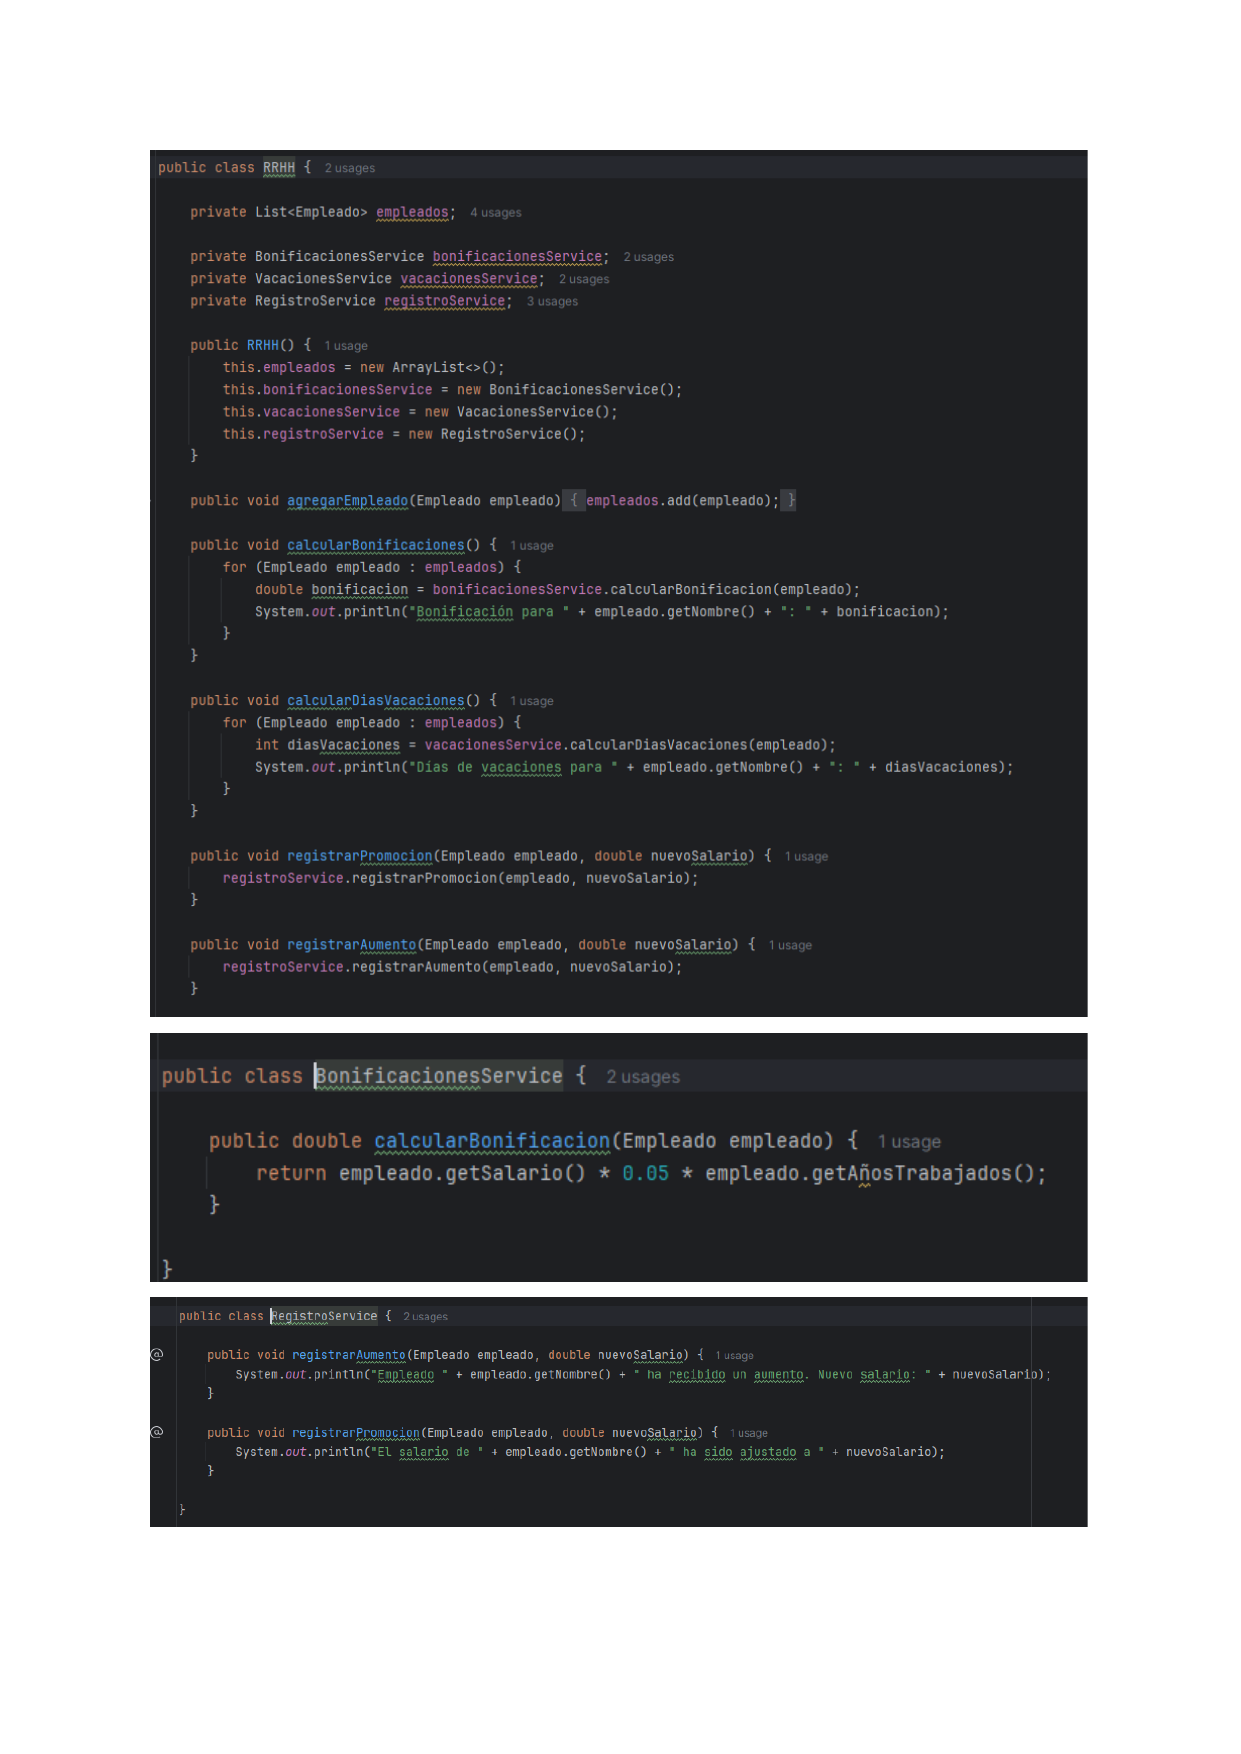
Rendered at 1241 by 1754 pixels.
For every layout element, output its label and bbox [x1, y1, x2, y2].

picture [150, 1033, 1088, 1282]
picture [150, 1297, 1088, 1527]
picture [150, 150, 1088, 1017]
